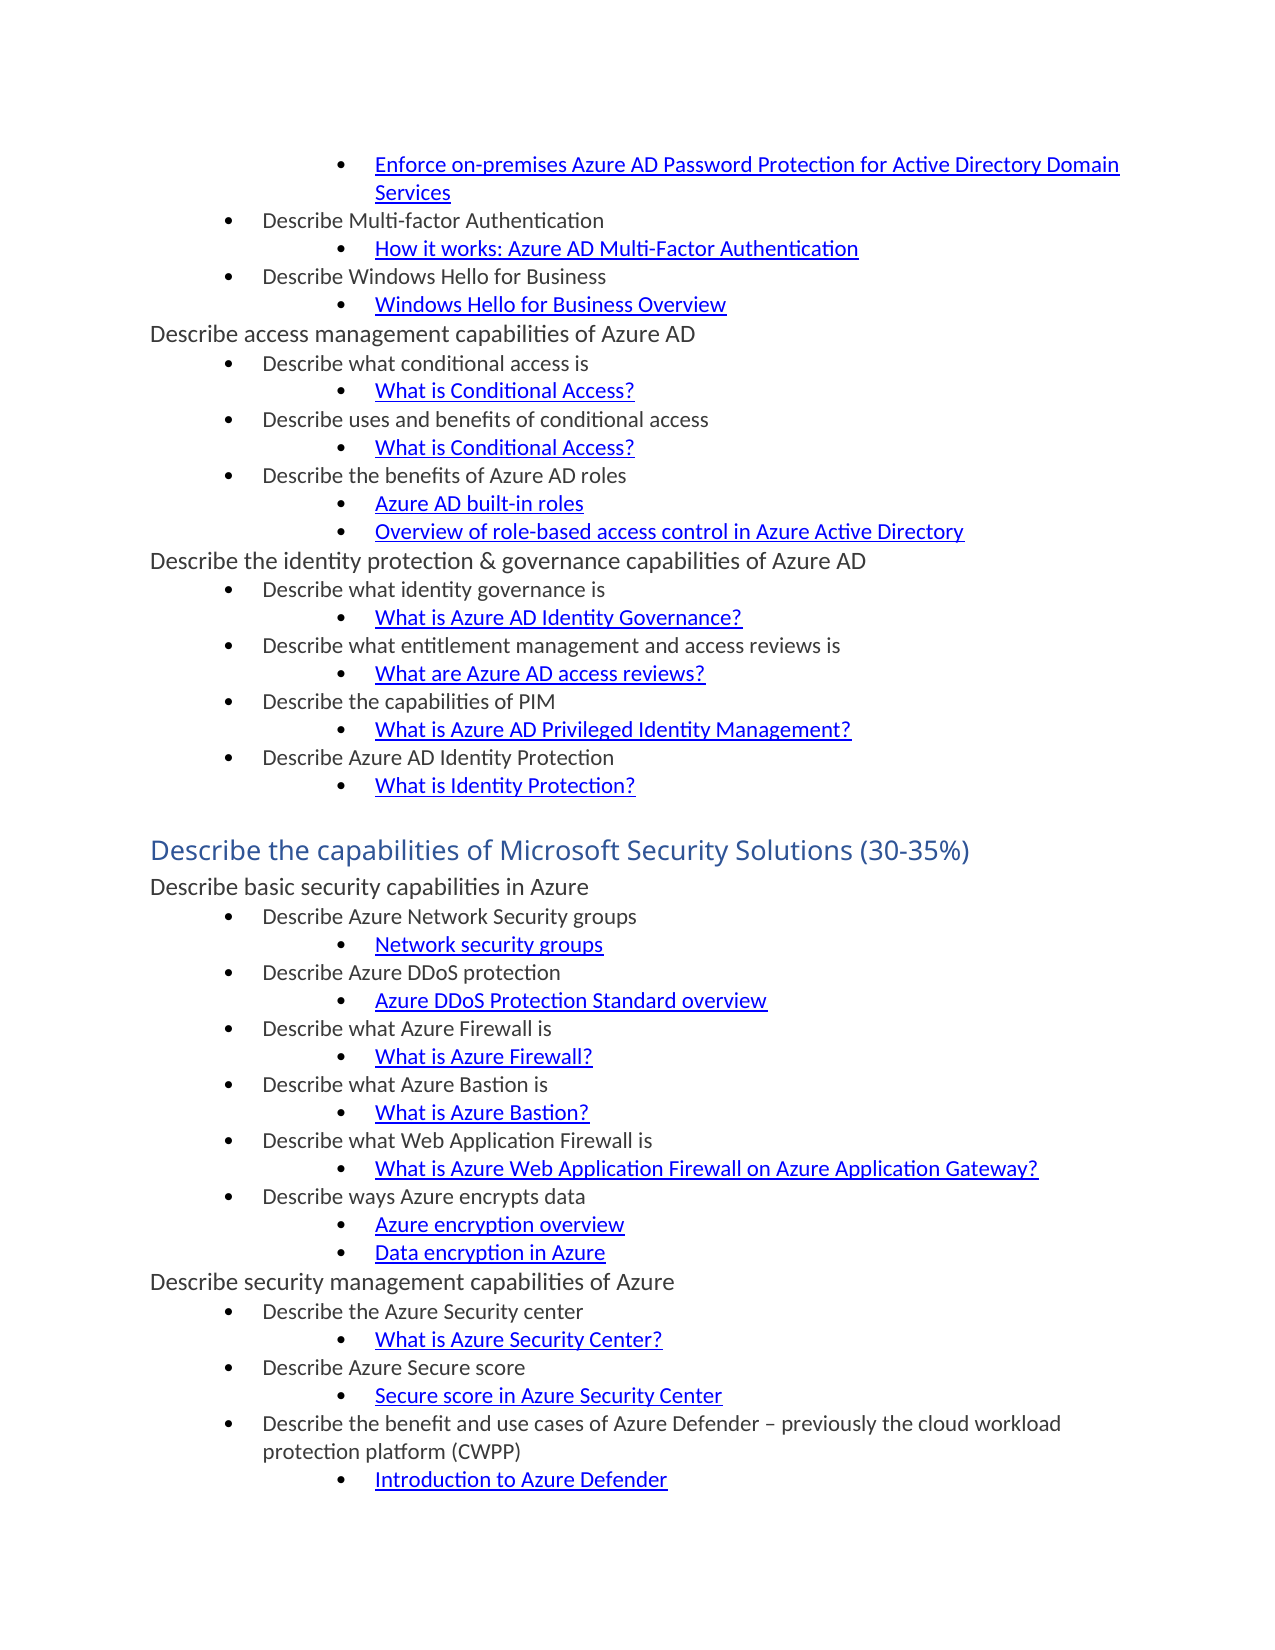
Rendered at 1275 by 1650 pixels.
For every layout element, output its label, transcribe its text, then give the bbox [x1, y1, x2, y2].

text Describe access management capabilities of Azure AD [150, 318, 1125, 349]
list Describe what Azure Firewall is [225, 1014, 1125, 1042]
list Describe what conditional access is [225, 349, 1125, 377]
subtitle Describe the capabilities of Microsoft Security Solutions (30-35%) [150, 832, 1125, 868]
list Azure AD built-in roles [337, 489, 1125, 517]
text Describe security management capabilities of Azure [150, 1266, 1125, 1297]
list Describe Multi-factor Authentication [225, 206, 1125, 234]
list Describe the benefits of Azure AD roles [225, 461, 1125, 489]
list What is Azure AD Identity Governance? [337, 603, 1125, 631]
list Describe Azure Secure score [225, 1353, 1125, 1381]
list What is Identity Protection? [337, 771, 1125, 799]
list Describe what Web Application Firewall is [225, 1126, 1125, 1154]
list Describe ways Azure encrypts data [225, 1182, 1125, 1210]
list Describe Azure AD Identity Protection [225, 743, 1125, 771]
list Secure score in Azure Security Center [337, 1381, 1125, 1409]
list Introduction to Azure Defender [337, 1465, 1125, 1493]
list Describe Azure DDoS protection [225, 958, 1125, 986]
list Describe what Azure Bastion is [225, 1070, 1125, 1098]
text Describe basic security capabilities in Azure [150, 871, 1125, 902]
list What is Azure Bastion? [337, 1098, 1125, 1126]
list What is Azure AD Privileged Identity Management? [337, 715, 1125, 743]
list Overview of role-based access control in Azure Active Directory [337, 517, 1125, 545]
list Describe what entitlement management and access reviews is [225, 631, 1125, 659]
list Describe uses and benefits of conditional access [225, 405, 1125, 433]
list What is Azure Web Application Firewall on Azure Application Gateway? [337, 1154, 1125, 1182]
list Describe Azure Network Security groups [225, 902, 1125, 930]
list Network security groups [337, 930, 1125, 958]
list Describe Windows Hello for Business [225, 262, 1125, 290]
list Describe what identity governance is [225, 575, 1125, 603]
list What is Azure Security Center? [337, 1325, 1125, 1353]
text Describe the identity protection & governance capabilities of Azure AD [150, 545, 1125, 575]
list Windows Hello for Business Overview [337, 290, 1125, 318]
list Describe the Azure Security center [225, 1297, 1125, 1325]
list Enforce on-premises Azure AD Password Protection for Active Directory Domain Services [337, 150, 1125, 206]
list Azure DDoS Protection Standard overview [337, 986, 1125, 1014]
list Data encryption in Azure [337, 1238, 1125, 1266]
list Azure encryption overview [337, 1210, 1125, 1238]
list What is Conditional Access? [337, 377, 1125, 405]
list What are Azure AD access reviews? [337, 659, 1125, 687]
list How it works: Azure AD Multi-Factor Authentication [337, 234, 1125, 262]
list What is Azure Firewall? [337, 1042, 1125, 1070]
list What is Conditional Access? [337, 433, 1125, 461]
list Describe the capabilities of PIM [225, 687, 1125, 715]
list Describe the benefit and use cases of Azure Defender – previously the cloud workload protection platform (CWPP) [225, 1409, 1125, 1465]
